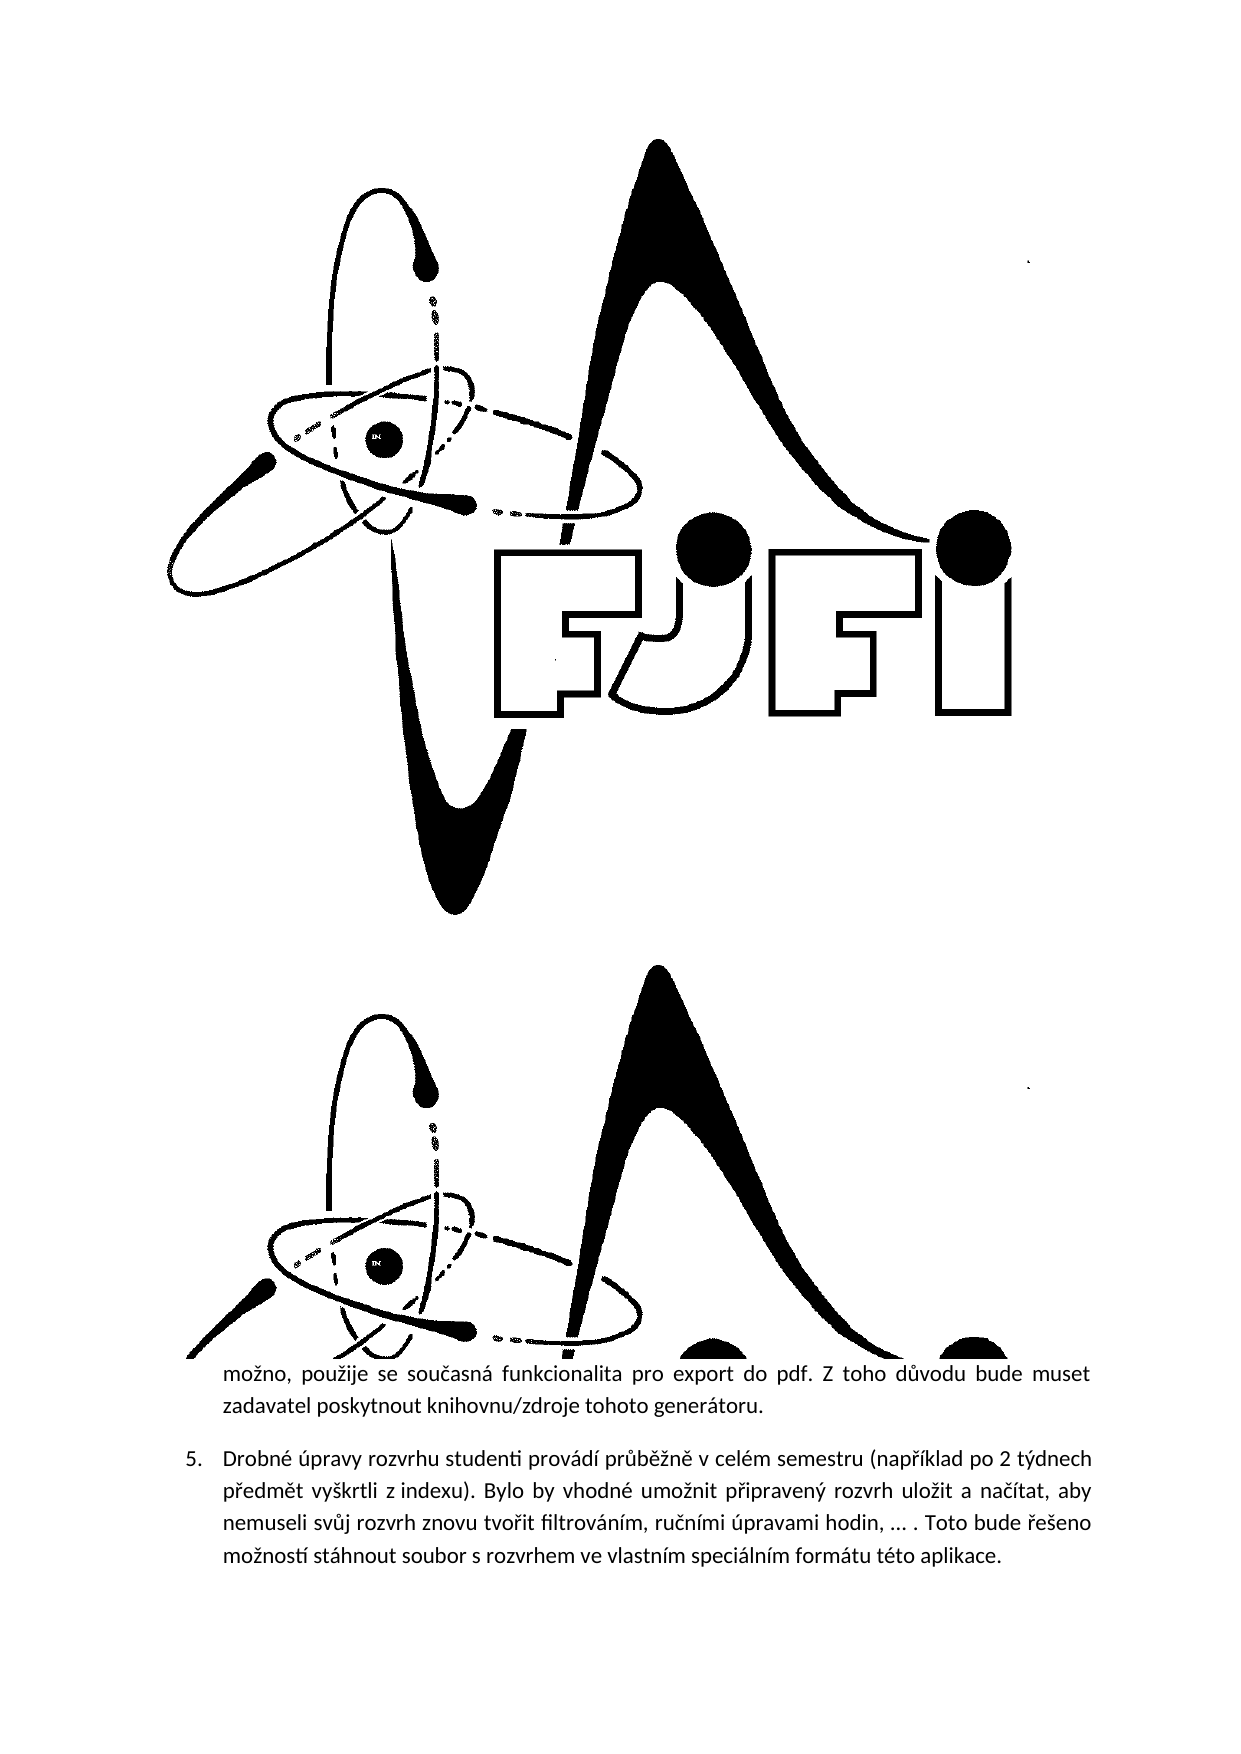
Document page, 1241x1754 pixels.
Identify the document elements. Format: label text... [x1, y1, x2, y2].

list Drobné úpravy rozvrhu studenti provádí průběžně v celém semestru (například po 2 týdnech předmět vyškrtli z indexu). Bylo by vhodné umožnit připravený rozvrh uložit a načítat, aby nemuseli svůj rozvrh znovu tvořit filtrováním, ručními úpravami hodin, … . Toto bude řešeno možností stáhnout soubor s rozvrhem ve vlastním speciálním formátu této aplikace. [185, 1444, 1093, 1569]
list Na obrazovce už je tedy možné jednoduše vygenerovat libovolný rozvrh, zbývá zajistit jeho export do formátu, který uživatelé vyžadují. Proto bude možné jednoduše s pomocí tlačítek stáhnout soubory ve formátu ical nebo CVS, které jsou jednoduše importovatelné do všech běžně užívaných elektronických kalendářů (Google Calendar, MS Outlook, Thunderbird,..). Zároveň bude možné exportovat i do pdf, případně jiného obrazového formátu. Pokud možno, použije se současná funkcionalita pro export do pdf. Z toho důvodu bude muset zadavatel poskytnout knihovnu/zdroje tohoto generátoru. [185, 1359, 1093, 1419]
picture [147, 126, 1093, 1359]
